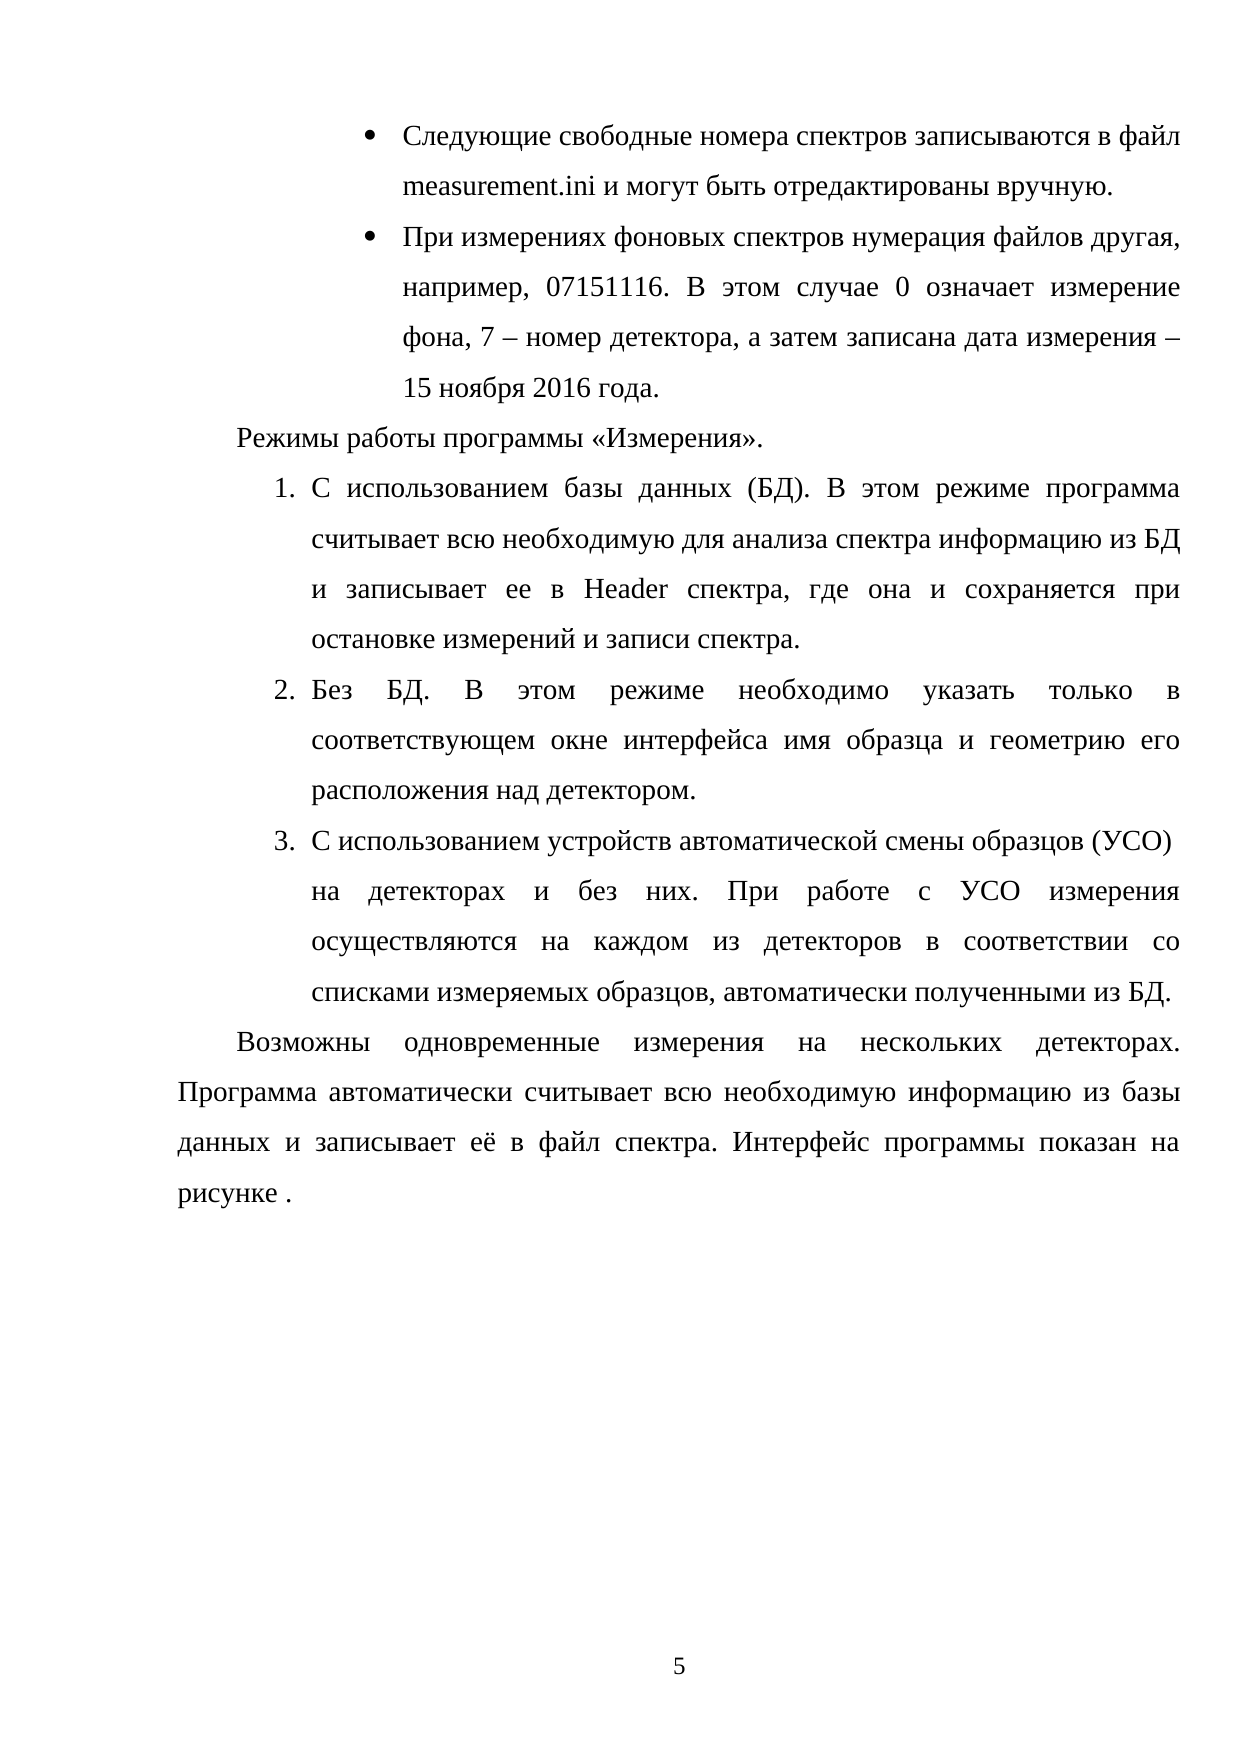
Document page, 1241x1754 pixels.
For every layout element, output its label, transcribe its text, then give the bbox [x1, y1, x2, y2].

list При измерениях фоновых спектров нумерация файлов другая, например, 07151116. В этом случае 0 означает измерение фона, 7 – номер детектора, а затем записана дата измерения – 15 ноября 2016 года. [365, 219, 1181, 403]
list Режимы работы программы «Измерения». [177, 420, 1181, 454]
list С использованием устройств автоматической смены образцов (УСО) [274, 823, 1181, 856]
list Следующие свободные номера спектров записываются в файл measurement.ini и могут быть отредактированы вручную. [365, 118, 1181, 202]
list Без БД. В этом режиме необходимо указать только в соответствующем окне интерфейса имя образца и геометрию его расположения над детектором. [274, 672, 1181, 806]
list на детекторах и без них. При работе с УСО измерения осуществляются на каждом из детекторов в соответствии со списками измеряемых образцов, автоматически полученными из БД. [311, 873, 1181, 1007]
list С использованием базы данных (БД). В этом режиме программа считывает всю необходимую для анализа спектра информацию из БД и записывает ее в Header спектра, где она и сохраняется при остановке измерений и записи спектра. [274, 471, 1181, 655]
text Возможны одновременные измерения на нескольких детекторах. Программа автоматически считывает всю необходимую информацию из базы данных и записывает её в файл спектра. Интерфейс программы показан на рисунке 1. [177, 1024, 1181, 1208]
